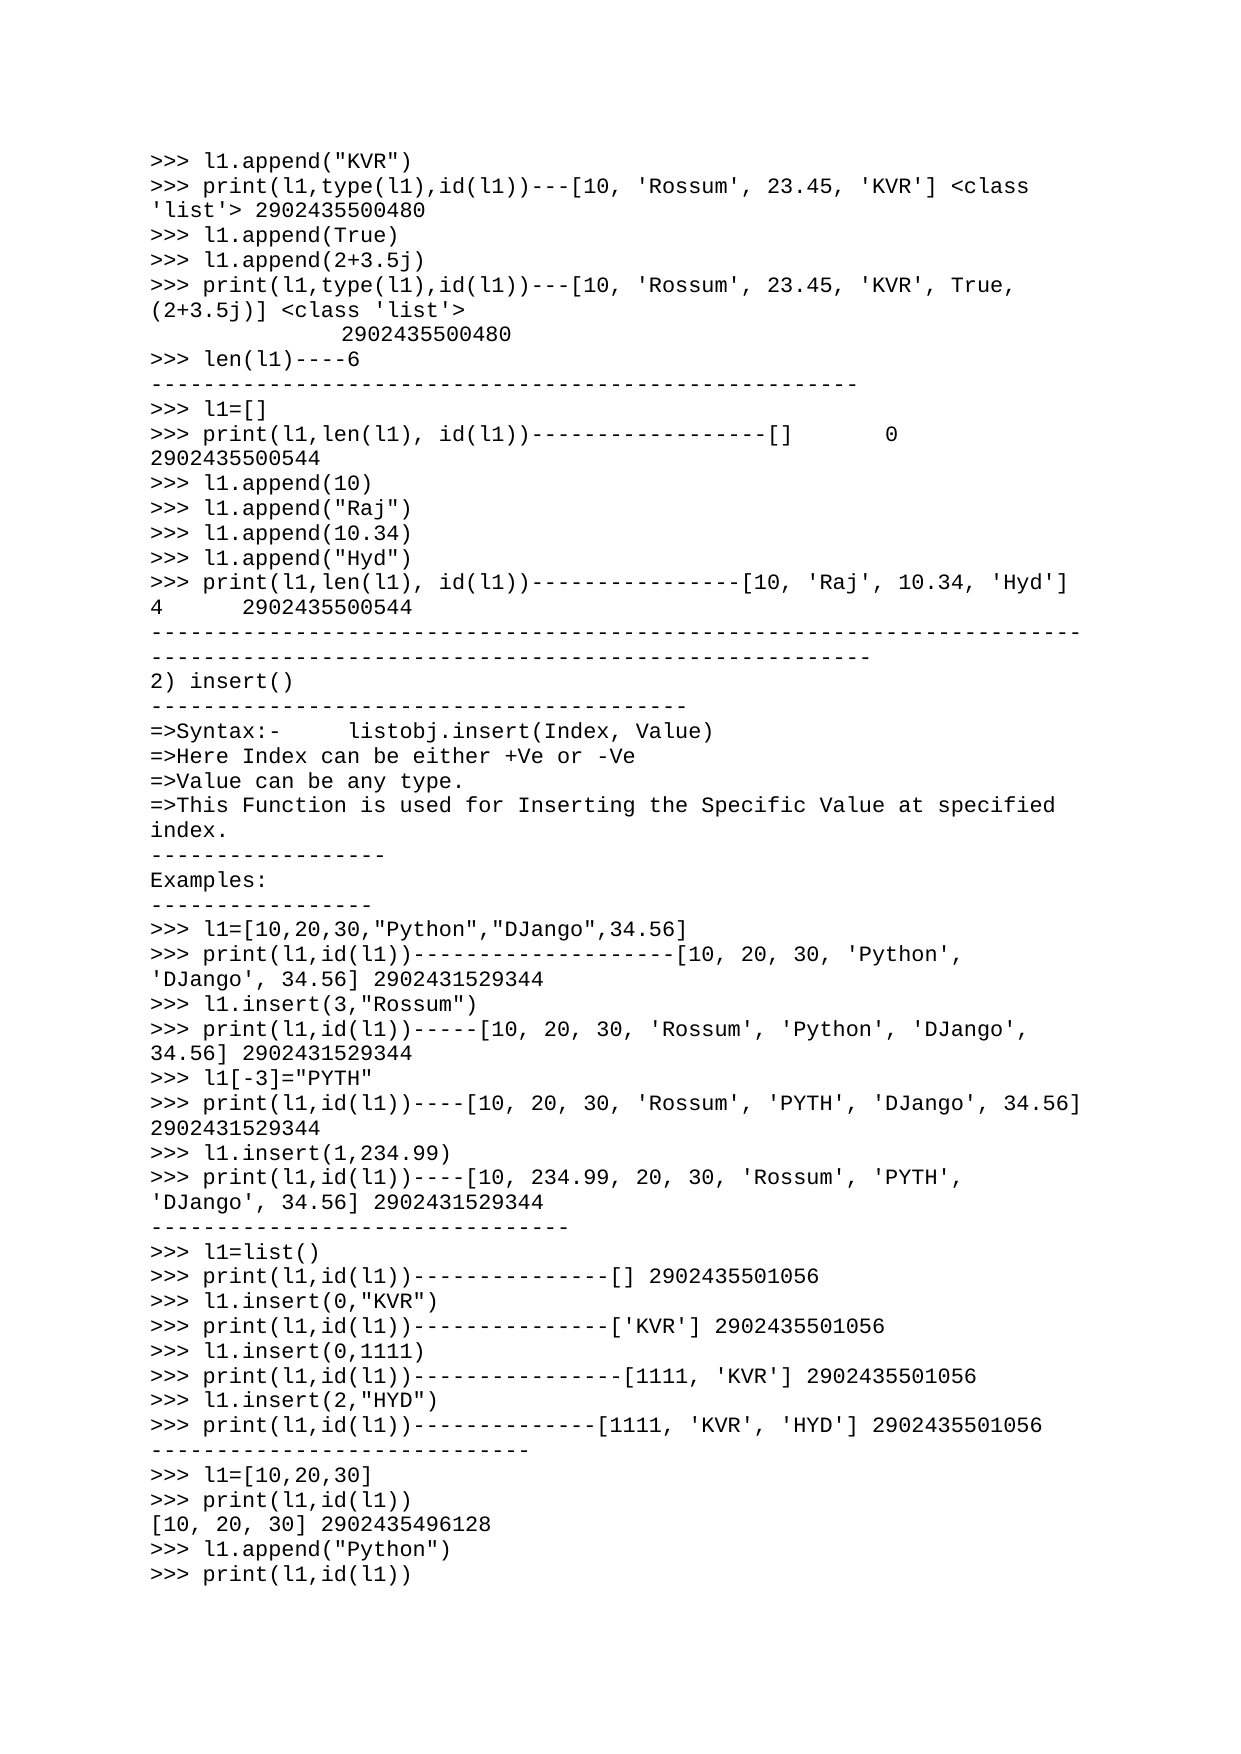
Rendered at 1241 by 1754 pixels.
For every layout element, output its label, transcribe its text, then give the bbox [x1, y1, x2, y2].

text >>> l1.append(True) [150, 224, 1090, 249]
text ----------------- [150, 894, 1090, 918]
text >>> l1.append("KVR") [150, 150, 1090, 175]
text >>> print(l1,id(l1))--------------[1111, 'KVR', 'HYD'] 2902435501056 [150, 1414, 1090, 1439]
text =>Syntax:- listobj.insert(Index, Value) [150, 720, 1090, 745]
text =>This Function is used for Inserting the Specific Value at specified index. [150, 794, 1090, 844]
text ------------------ [150, 844, 1090, 869]
text =>Value can be any type. [150, 770, 1090, 794]
text >>> print(l1,len(l1), id(l1))------------------[] 0 2902435500544 [150, 423, 1090, 472]
text >>> print(l1,id(l1))---------------['KVR'] 2902435501056 [150, 1315, 1090, 1340]
text -------------------------------- [150, 1216, 1090, 1241]
text >>> l1.append("Python") [150, 1538, 1090, 1563]
text >>> l1.append(10) [150, 472, 1090, 497]
text >>> print(l1,id(l1))----[10, 20, 30, 'Rossum', 'PYTH', 'DJango', 34.56] 2902431529344 [150, 1092, 1090, 1142]
text >>> l1.append("Raj") [150, 497, 1090, 522]
text >>> l1=[10,20,30] [150, 1464, 1090, 1489]
text ----------------------------- [150, 1439, 1090, 1464]
text >>> print(l1,id(l1))----[10, 234.99, 20, 30, 'Rossum', 'PYTH', 'DJango', 34.56] 2902431529344 [150, 1166, 1090, 1216]
text >>> len(l1)----6 [150, 348, 1090, 373]
text >>> l1.insert(2,"HYD") [150, 1389, 1090, 1414]
text >>> print(l1,type(l1),id(l1))---[10, 'Rossum', 23.45, 'KVR'] <class 'list'> 2902435500480 [150, 175, 1090, 224]
text >>> print(l1,id(l1))-----[10, 20, 30, 'Rossum', 'Python', 'DJango', 34.56] 2902431529344 [150, 1018, 1090, 1067]
text >>> l1.insert(3,"Rossum") [150, 993, 1090, 1018]
text Examples: [150, 869, 1090, 894]
text >>> print(l1,id(l1))---------------[] 2902435501056 [150, 1266, 1090, 1290]
text 2) insert() [150, 671, 1090, 695]
text >>> print(l1,id(l1)) [150, 1563, 1090, 1588]
text >>> l1.insert(0,1111) [150, 1340, 1090, 1365]
text >>> l1.insert(0,"KVR") [150, 1290, 1090, 1315]
text [10, 20, 30] 2902435496128 [150, 1513, 1090, 1538]
text >>> print(l1,type(l1),id(l1))---[10, 'Rossum', 23.45, 'KVR', True, (2+3.5j)] <class 'list'> 2902435500480 [150, 274, 1090, 348]
text >>> l1.append(2+3.5j) [150, 249, 1090, 274]
text >>> l1.insert(1,234.99) [150, 1142, 1090, 1166]
text >>> l1[-3]="PYTH" [150, 1067, 1090, 1092]
text >>> print(l1,id(l1)) [150, 1489, 1090, 1513]
text >>> print(l1,id(l1))----------------[1111, 'KVR'] 2902435501056 [150, 1365, 1090, 1389]
text ------------------------------------------------------ [150, 373, 1090, 398]
text >>> l1=[10,20,30,"Python","DJango",34.56] [150, 918, 1090, 943]
text >>> l1=list() [150, 1241, 1090, 1266]
text >>> print(l1,id(l1))--------------------[10, 20, 30, 'Python', 'DJango', 34.56] 2902431529344 [150, 943, 1090, 993]
text ------------------------------------------------------------------------------------------------------------------------------ [150, 621, 1090, 671]
text >>> l1.append(10.34) [150, 522, 1090, 547]
text =>Here Index can be either +Ve or -Ve [150, 745, 1090, 770]
text >>> l1.append("Hyd") [150, 547, 1090, 571]
text >>> print(l1,len(l1), id(l1))----------------[10, 'Raj', 10.34, 'Hyd'] 4 2902435500544 [150, 571, 1090, 621]
text ----------------------------------------- [150, 695, 1090, 720]
text >>> l1=[] [150, 398, 1090, 423]
